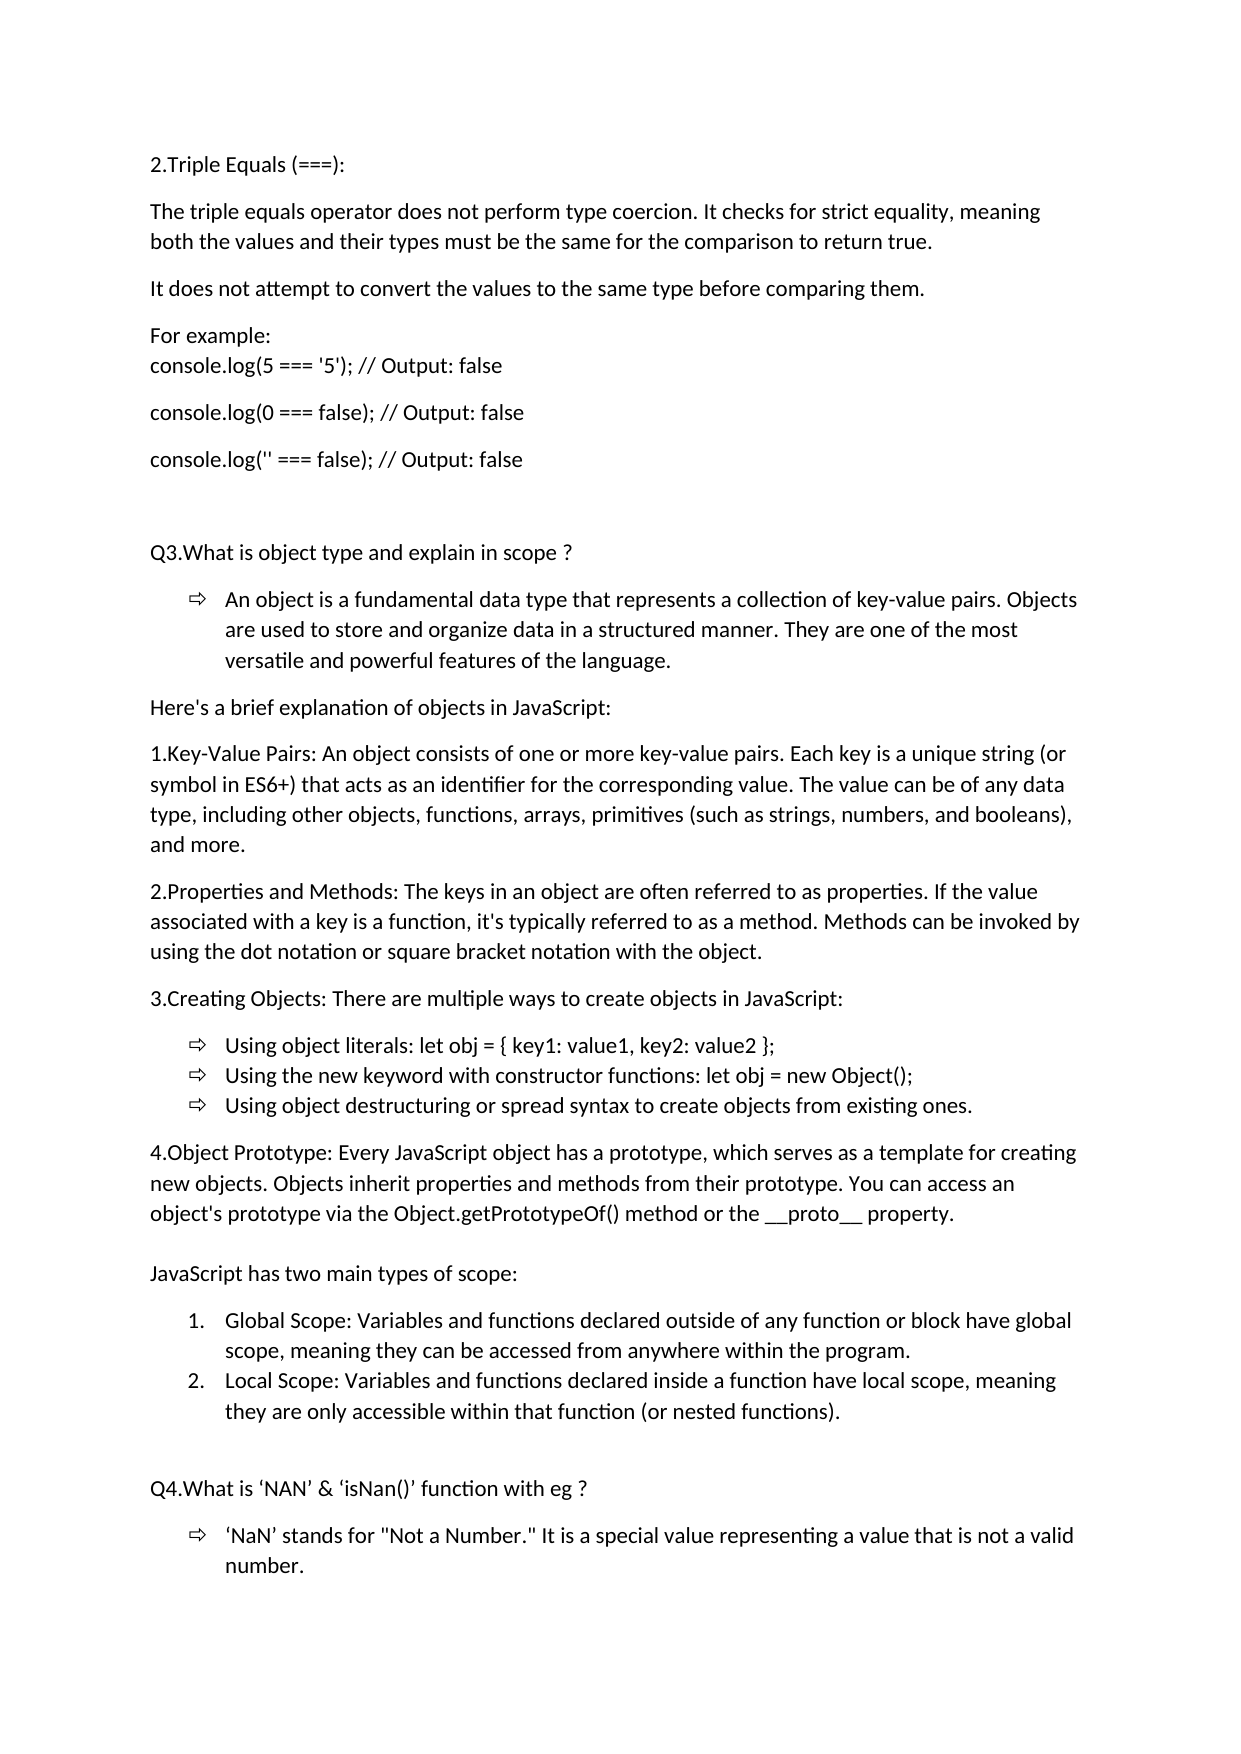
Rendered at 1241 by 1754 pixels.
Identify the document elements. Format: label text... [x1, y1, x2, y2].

text console.log('' === false); // Output: false [150, 445, 1090, 473]
text 2.Properties and Methods: The keys in an object are often referred to as properties. If the value associated with a key is a function, it's typically referred to as a method. Methods can be invoked by using the dot notation or square bracket notation with the object. [150, 877, 1090, 966]
text For example: console.log(5 === '5'); // Output: false [150, 321, 1090, 379]
list ‘NaN’ stands for "Not a Number." It is a special value representing a value that is not a valid number. [187, 1521, 1090, 1579]
text The triple equals operator does not perform type coercion. It checks for strict equality, meaning both the values and their types must be the same for the comparison to return true. [150, 197, 1090, 255]
list Using the new keyword with constructor functions: let obj = new Object(); [187, 1061, 1090, 1089]
text Q3.What is object type and explain in scope ? [150, 538, 1090, 567]
text Q4.What is ‘NAN’ & ‘isNan()’ function with eg ? [150, 1474, 1090, 1502]
text 2.Triple Equals (===): [150, 150, 1090, 178]
text 4.Object Prototype: Every JavaScript object has a prototype, which serves as a template for creating new objects. Objects inherit properties and methods from their prototype. You can access an object's prototype via the Object.getPrototypeOf() method or the __proto__ property. JavaScript has two main types of scope: [150, 1138, 1090, 1287]
list Global Scope: Variables and functions declared outside of any function or block have global scope, meaning they can be accessed from anywhere within the program. [187, 1306, 1090, 1364]
text 3.Creating Objects: There are multiple ways to create objects in JavaScript: [150, 984, 1090, 1012]
list Using object destructuring or spread syntax to create objects from existing ones. [187, 1092, 1090, 1120]
list Local Scope: Variables and functions declared inside a function have local scope, meaning they are only accessible within that function (or nested functions). [187, 1367, 1090, 1455]
list An object is a fundamental data type that represents a collection of key-value pairs. Objects are used to store and organize data in a structured manner. They are one of the most versatile and powerful features of the language. [187, 585, 1090, 674]
text console.log(0 === false); // Output: false [150, 398, 1090, 426]
text 1.Key-Value Pairs: An object consists of one or more key-value pairs. Each key is a unique string (or symbol in ES6+) that acts as an identifier for the corresponding value. The value can be of any data type, including other objects, functions, arrays, primitives (such as strings, numbers, and booleans), and more. [150, 739, 1090, 858]
list Using object literals: let obj = { key1: value1, key2: value2 }; [187, 1031, 1090, 1059]
text Here's a brief explanation of objects in JavaScript: [150, 693, 1090, 721]
text It does not attempt to convert the values to the same type before comparing them. [150, 274, 1090, 302]
